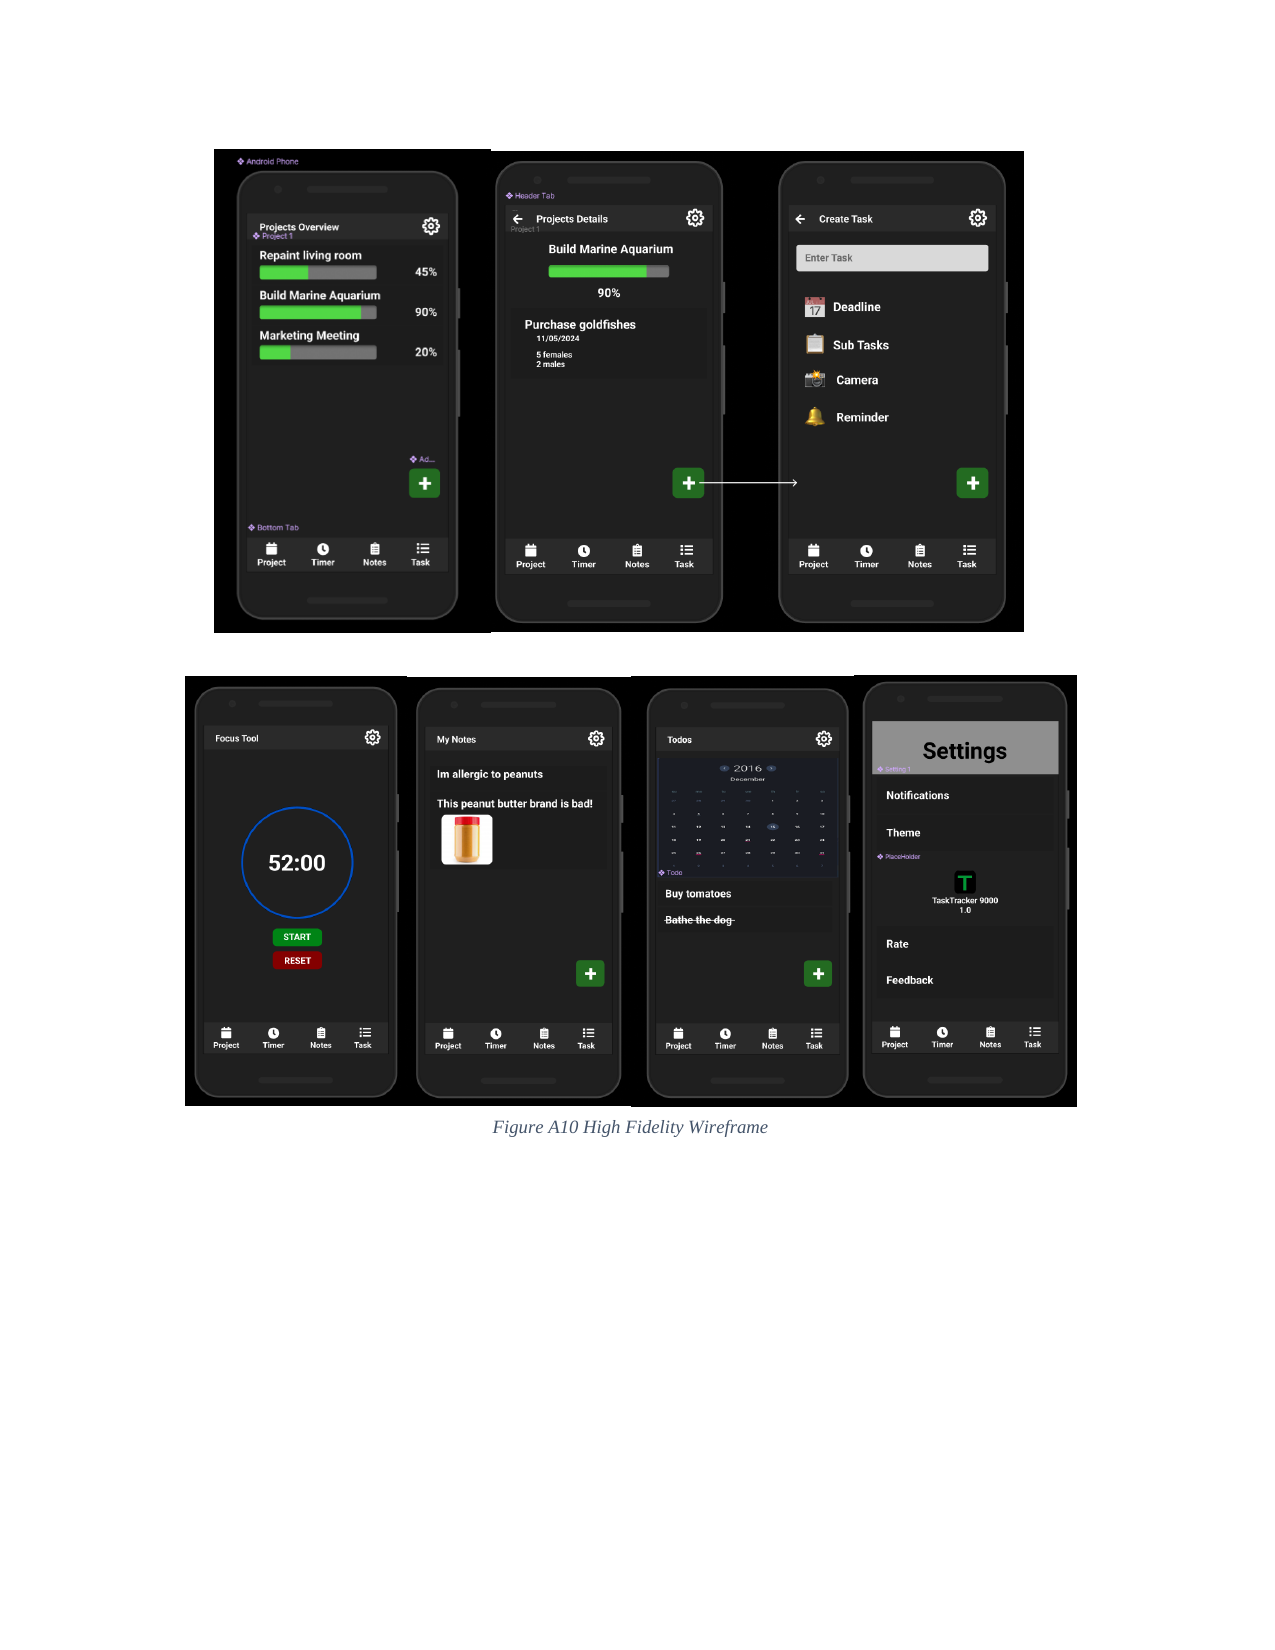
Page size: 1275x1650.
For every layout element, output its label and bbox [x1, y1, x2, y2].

picture [185, 675, 1077, 1107]
picture [214, 149, 1024, 633]
